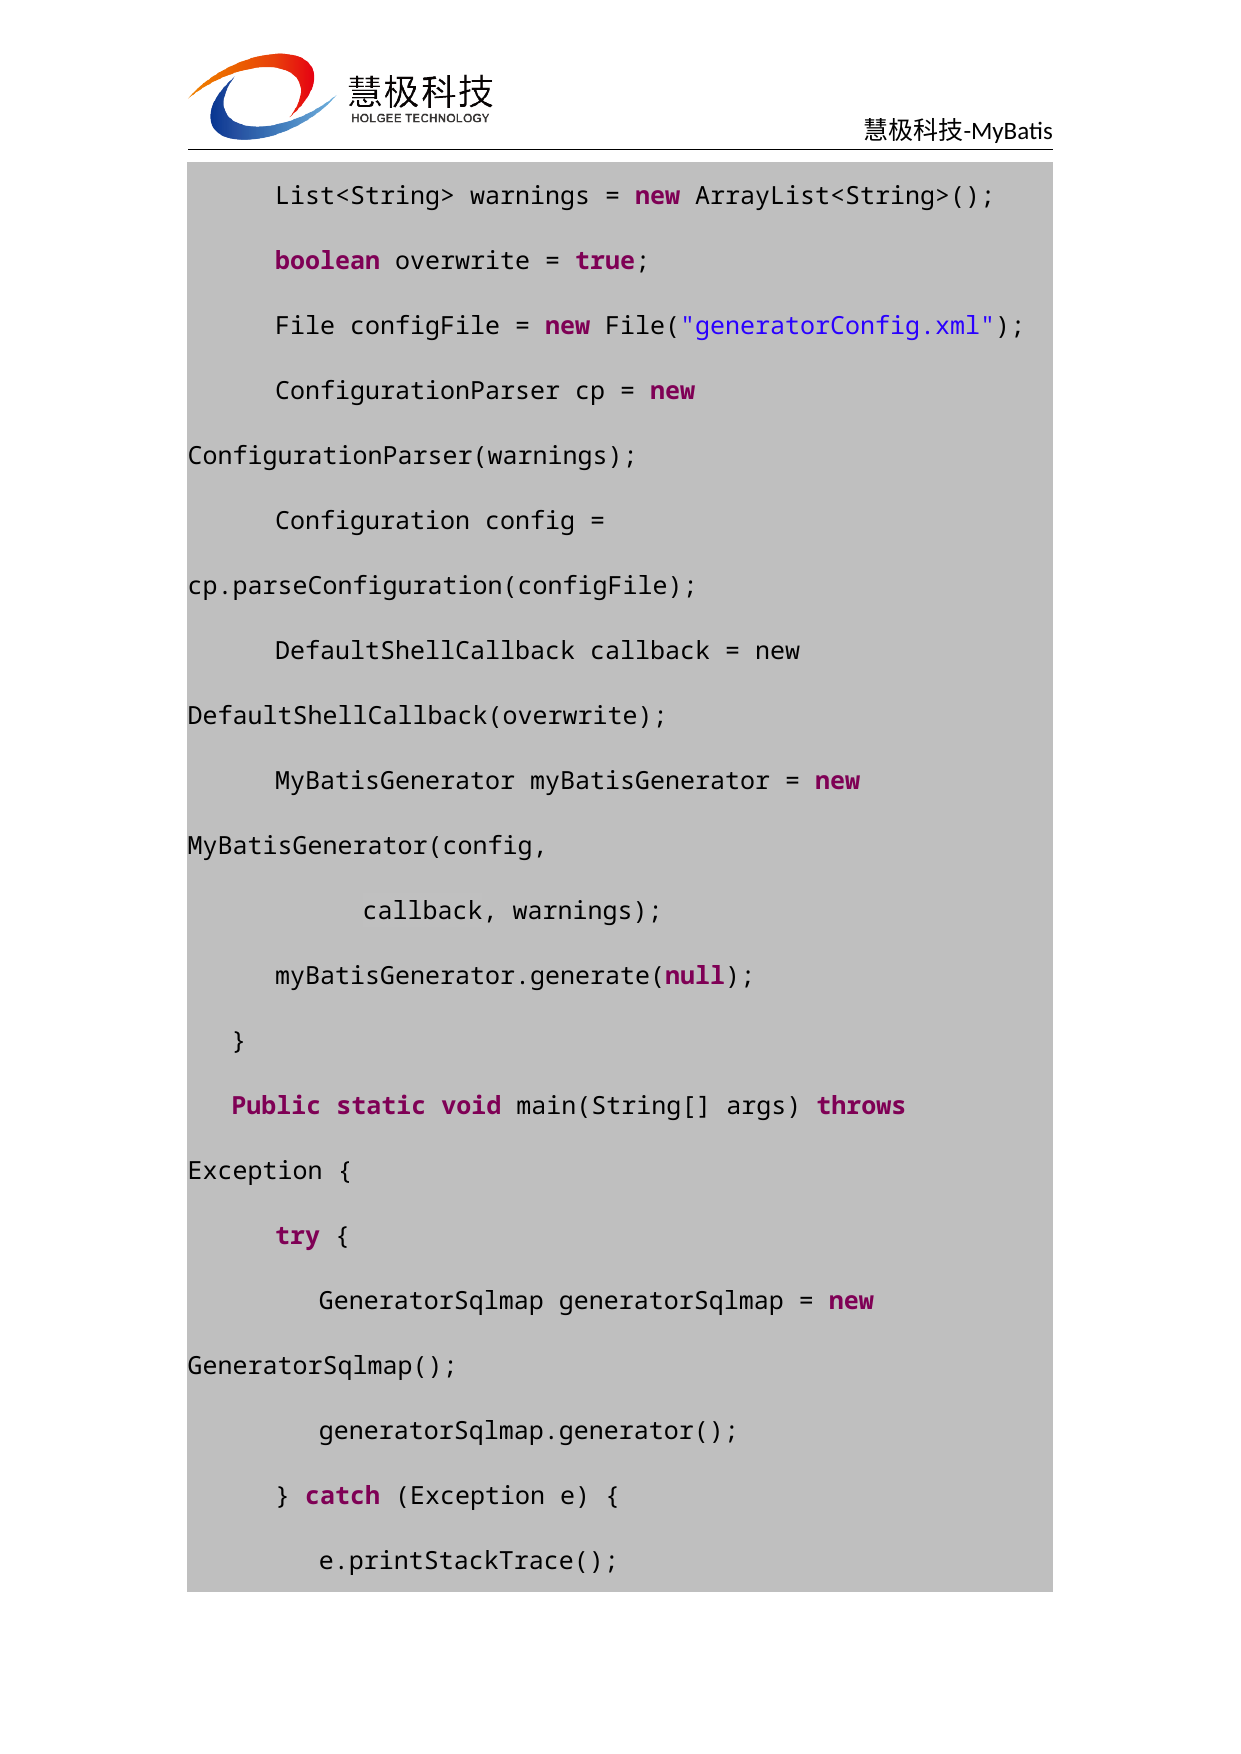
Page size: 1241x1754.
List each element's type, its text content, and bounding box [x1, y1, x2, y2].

text e.printStackTrace(); [187, 1527, 1053, 1592]
text Public static void main(String[] args) throws Exception { [187, 1072, 1053, 1202]
text Configuration config = cp.parseConfiguration(configFile); [187, 487, 1053, 617]
text boolean overwrite = true; [187, 227, 1053, 292]
text } catch (Exception e) { [187, 1462, 1053, 1527]
text DefaultShellCallback callback = new DefaultShellCallback(overwrite); [187, 617, 1053, 747]
text generatorSqlmap.generator(); [187, 1397, 1053, 1462]
text List<String> warnings = new ArrayList<String>(); [187, 162, 1053, 227]
text callback, warnings); [187, 877, 1053, 942]
text myBatisGenerator.generate(null); [187, 942, 1053, 1007]
text try { [187, 1202, 1053, 1267]
text } [187, 1007, 1053, 1072]
text MyBatisGenerator myBatisGenerator = new MyBatisGenerator(config, [187, 747, 1053, 877]
text GeneratorSqlmap generatorSqlmap = new GeneratorSqlmap(); [187, 1267, 1053, 1397]
picture [187, 53, 496, 140]
text ConfigurationParser cp = new ConfigurationParser(warnings); [187, 357, 1053, 487]
text File configFile = new File("generatorConfig.xml"); [187, 292, 1053, 357]
